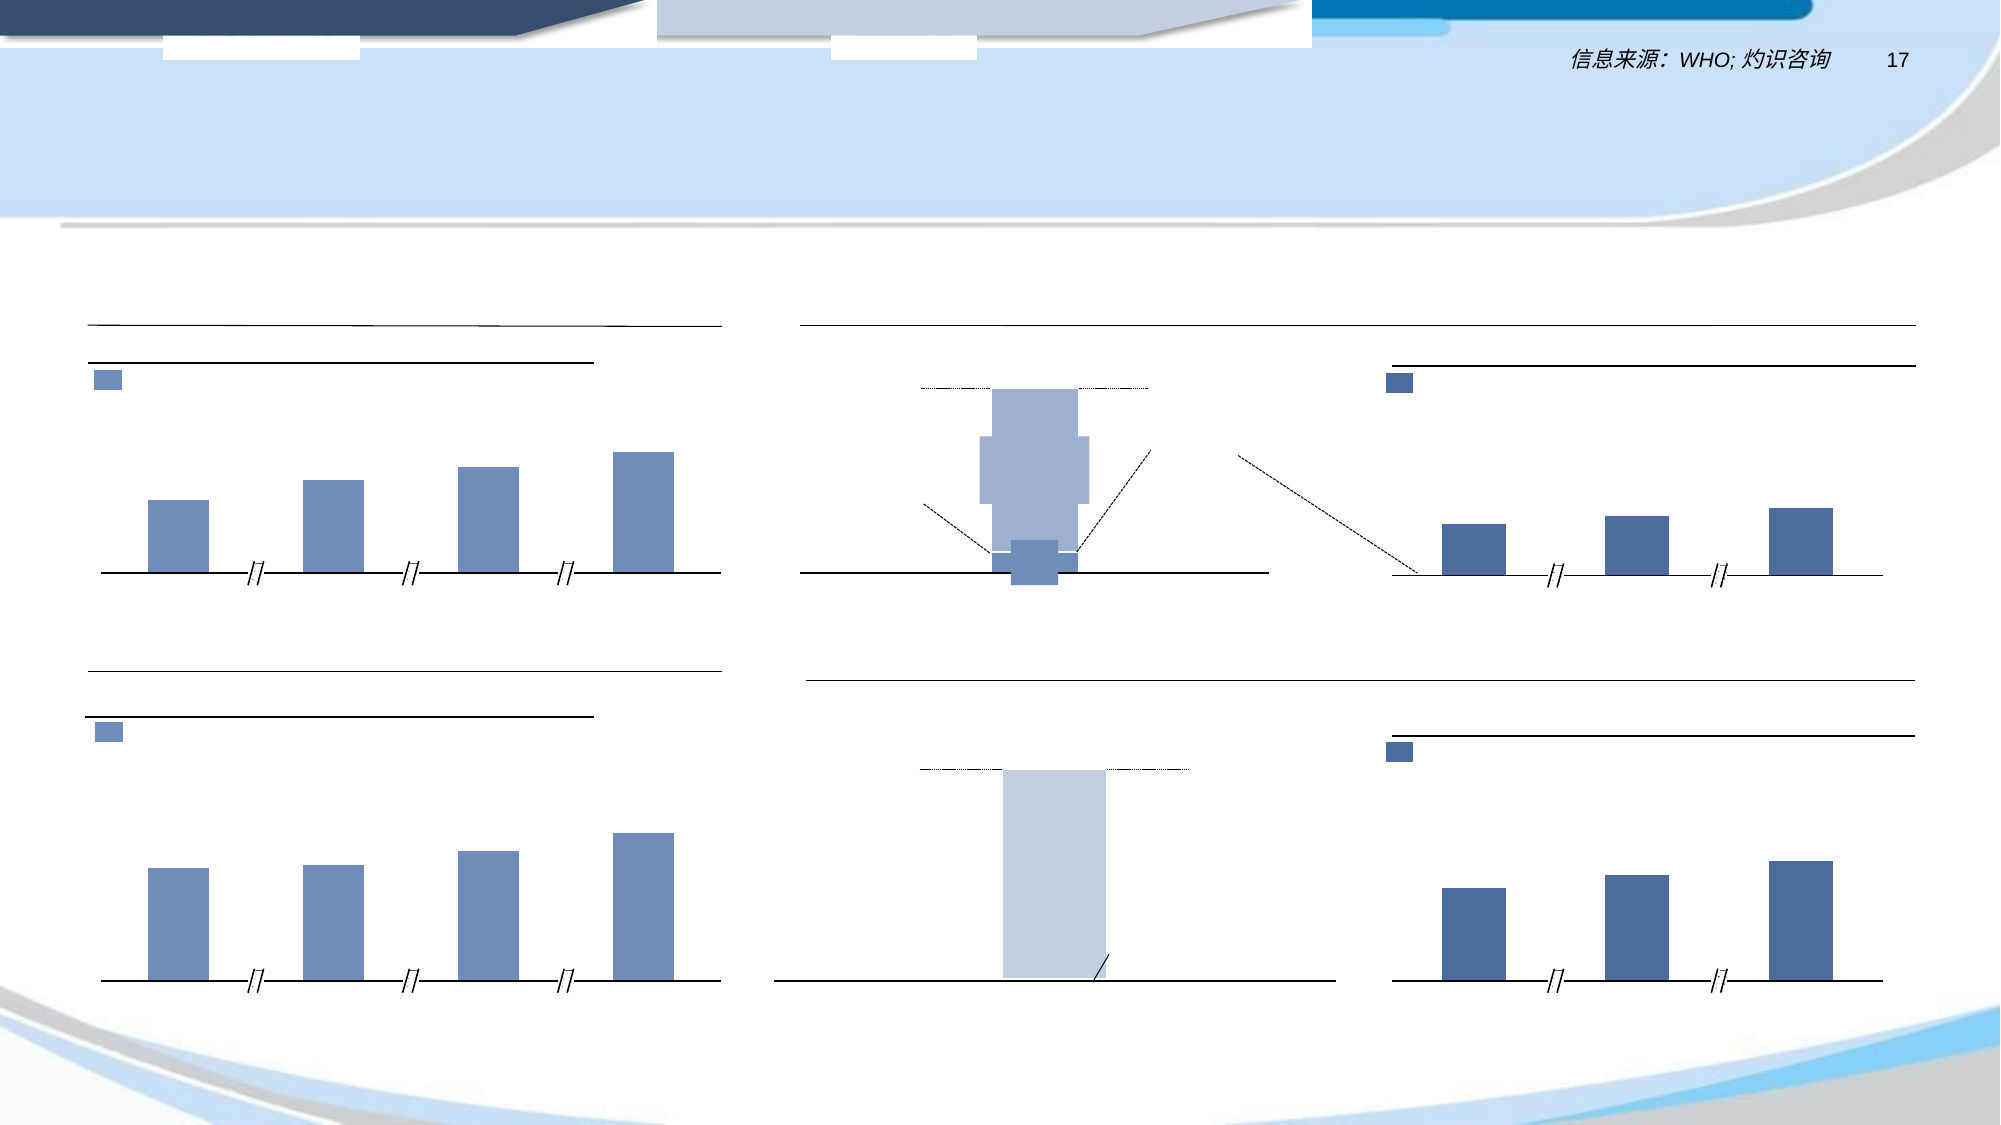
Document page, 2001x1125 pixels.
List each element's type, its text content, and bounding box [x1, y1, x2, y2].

picture [0, 0, 2000, 1125]
text 信息来源：WHO; 灼识咨询 17 [1569, 42, 1946, 74]
